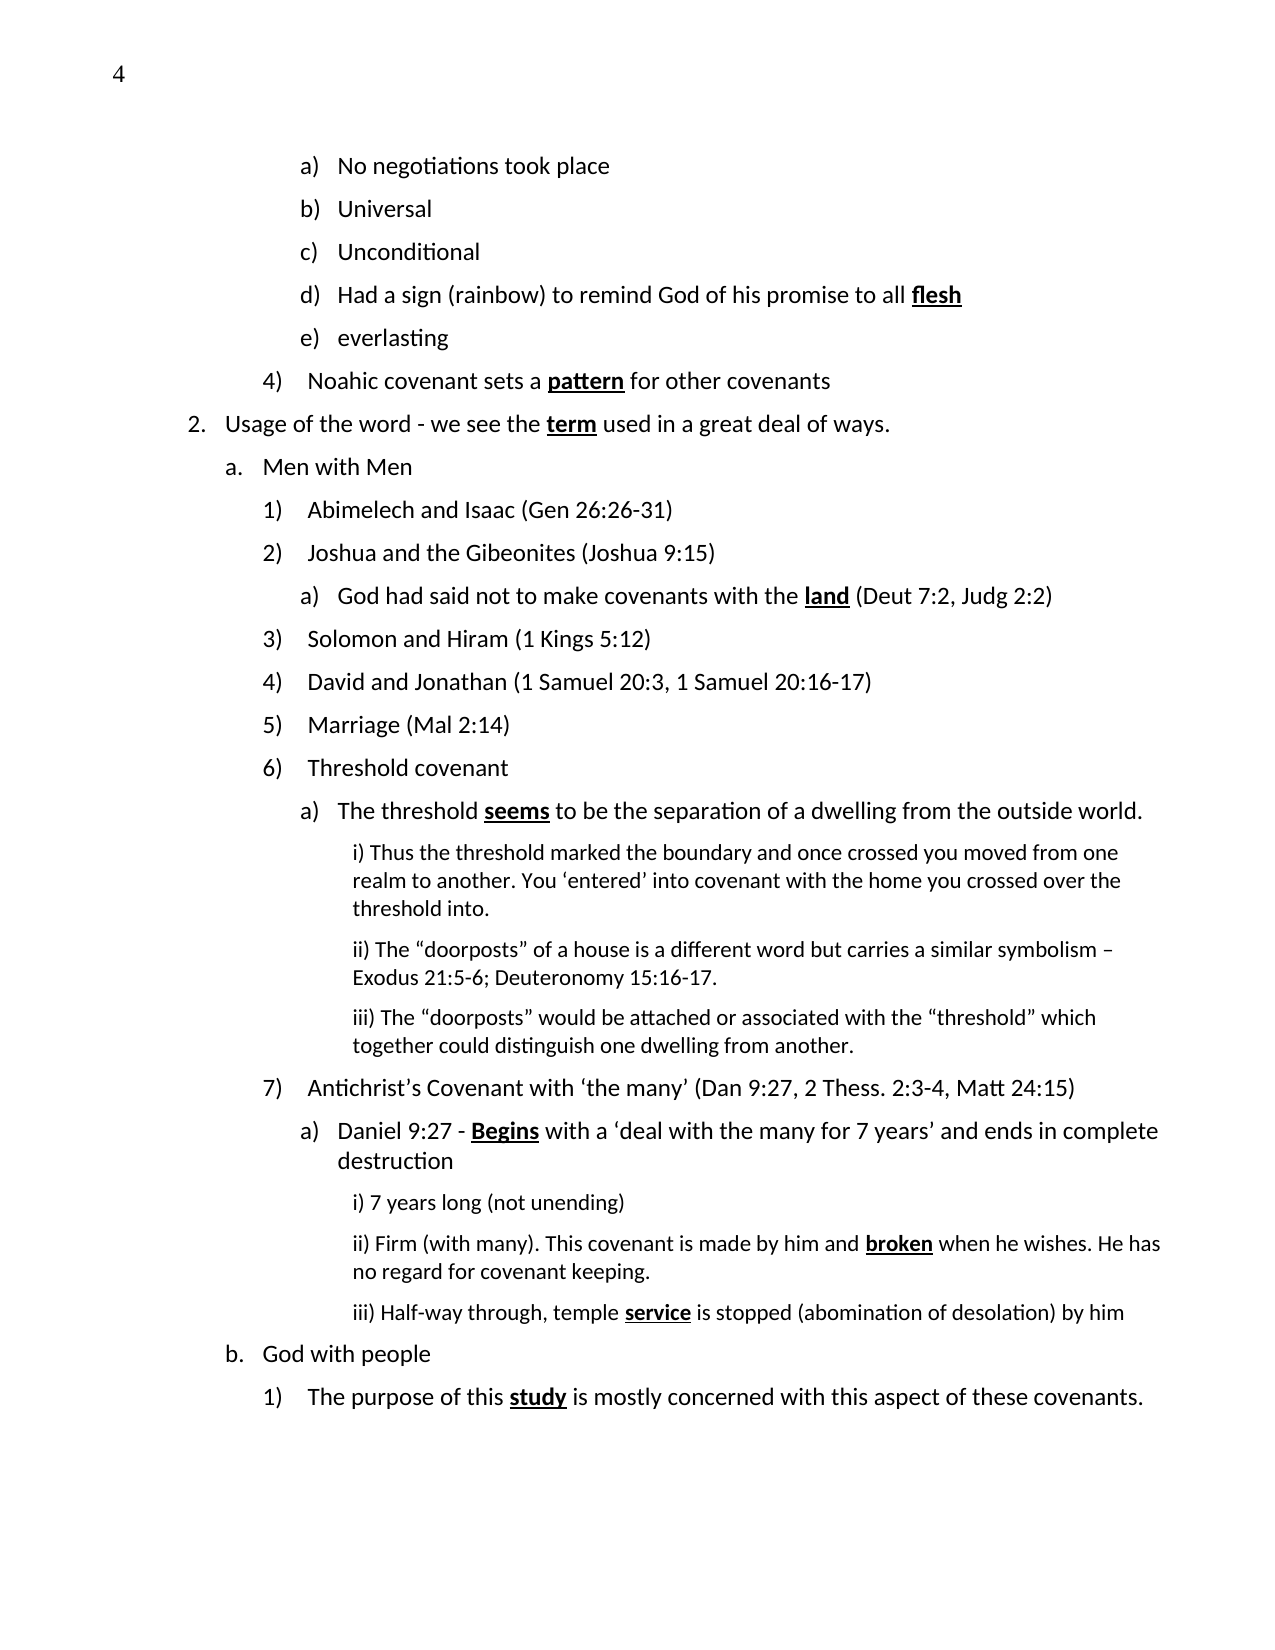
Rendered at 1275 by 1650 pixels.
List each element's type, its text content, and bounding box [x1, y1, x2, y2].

subtitle Usage of the word - we see the term used in a great deal of ways. [187, 408, 1162, 439]
subtitle Joshua and the Gibeonites (Joshua 9:15) [262, 537, 1162, 568]
subtitle Noahic covenant sets a pattern for other covenants [262, 365, 1162, 396]
subtitle Unconditional [300, 236, 1162, 267]
subtitle Abimelech and Isaac (Gen 26:26-31) [262, 494, 1162, 525]
subtitle The purpose of this study is mostly concerned with this aspect of these covenants. [262, 1381, 1162, 1412]
subtitle Had a sign (rainbow) to remind God of his promise to all flesh [300, 279, 1162, 309]
subtitle i) Thus the threshold marked the boundary and once crossed you moved from one realm to another. You ‘entered’ into covenant with the home you crossed over the threshold into. [352, 838, 1162, 922]
subtitle iii) Half-way through, temple service is stopped (abomination of desolation) by him [352, 1298, 1162, 1326]
subtitle ii) Firm (with many). This covenant is made by him and broken when he wishes. He has no regard for covenant keeping. [352, 1229, 1162, 1285]
subtitle everlasting [300, 322, 1162, 353]
subtitle Daniel 9:27 - Begins with a ‘deal with the many for 7 years’ and ends in complete destruction [300, 1115, 1162, 1176]
subtitle The threshold seems to be the separation of a dwelling from the outside world. [300, 795, 1162, 826]
subtitle God with people [225, 1338, 1162, 1369]
subtitle No negotiations took place [300, 150, 1162, 181]
subtitle iii) The “doorposts” would be attached or associated with the “threshold” which together could distinguish one dwelling from another. [352, 1003, 1162, 1059]
subtitle Solomon and Hiram (1 Kings 5:12) [262, 623, 1162, 654]
subtitle Threshold covenant [262, 752, 1162, 783]
subtitle Marriage (Mal 2:14) [262, 709, 1162, 740]
subtitle Universal [300, 193, 1162, 223]
subtitle Men with Men [225, 451, 1162, 482]
subtitle David and Jonathan (1 Samuel 20:3, 1 Samuel 20:16-17) [262, 666, 1162, 697]
subtitle Antichrist’s Covenant with ‘the many’ (Dan 9:27, 2 Thess. 2:3-4, Matt 24:15) [262, 1072, 1162, 1102]
subtitle ii) The “doorposts” of a house is a different word but carries a similar symbolism – Exodus 21:5-6; Deuteronomy 15:16-17. [352, 935, 1162, 991]
subtitle i) 7 years long (not unending) [352, 1188, 1162, 1217]
subtitle God had said not to make covenants with the land (Deut 7:2, Judg 2:2) [300, 580, 1162, 611]
